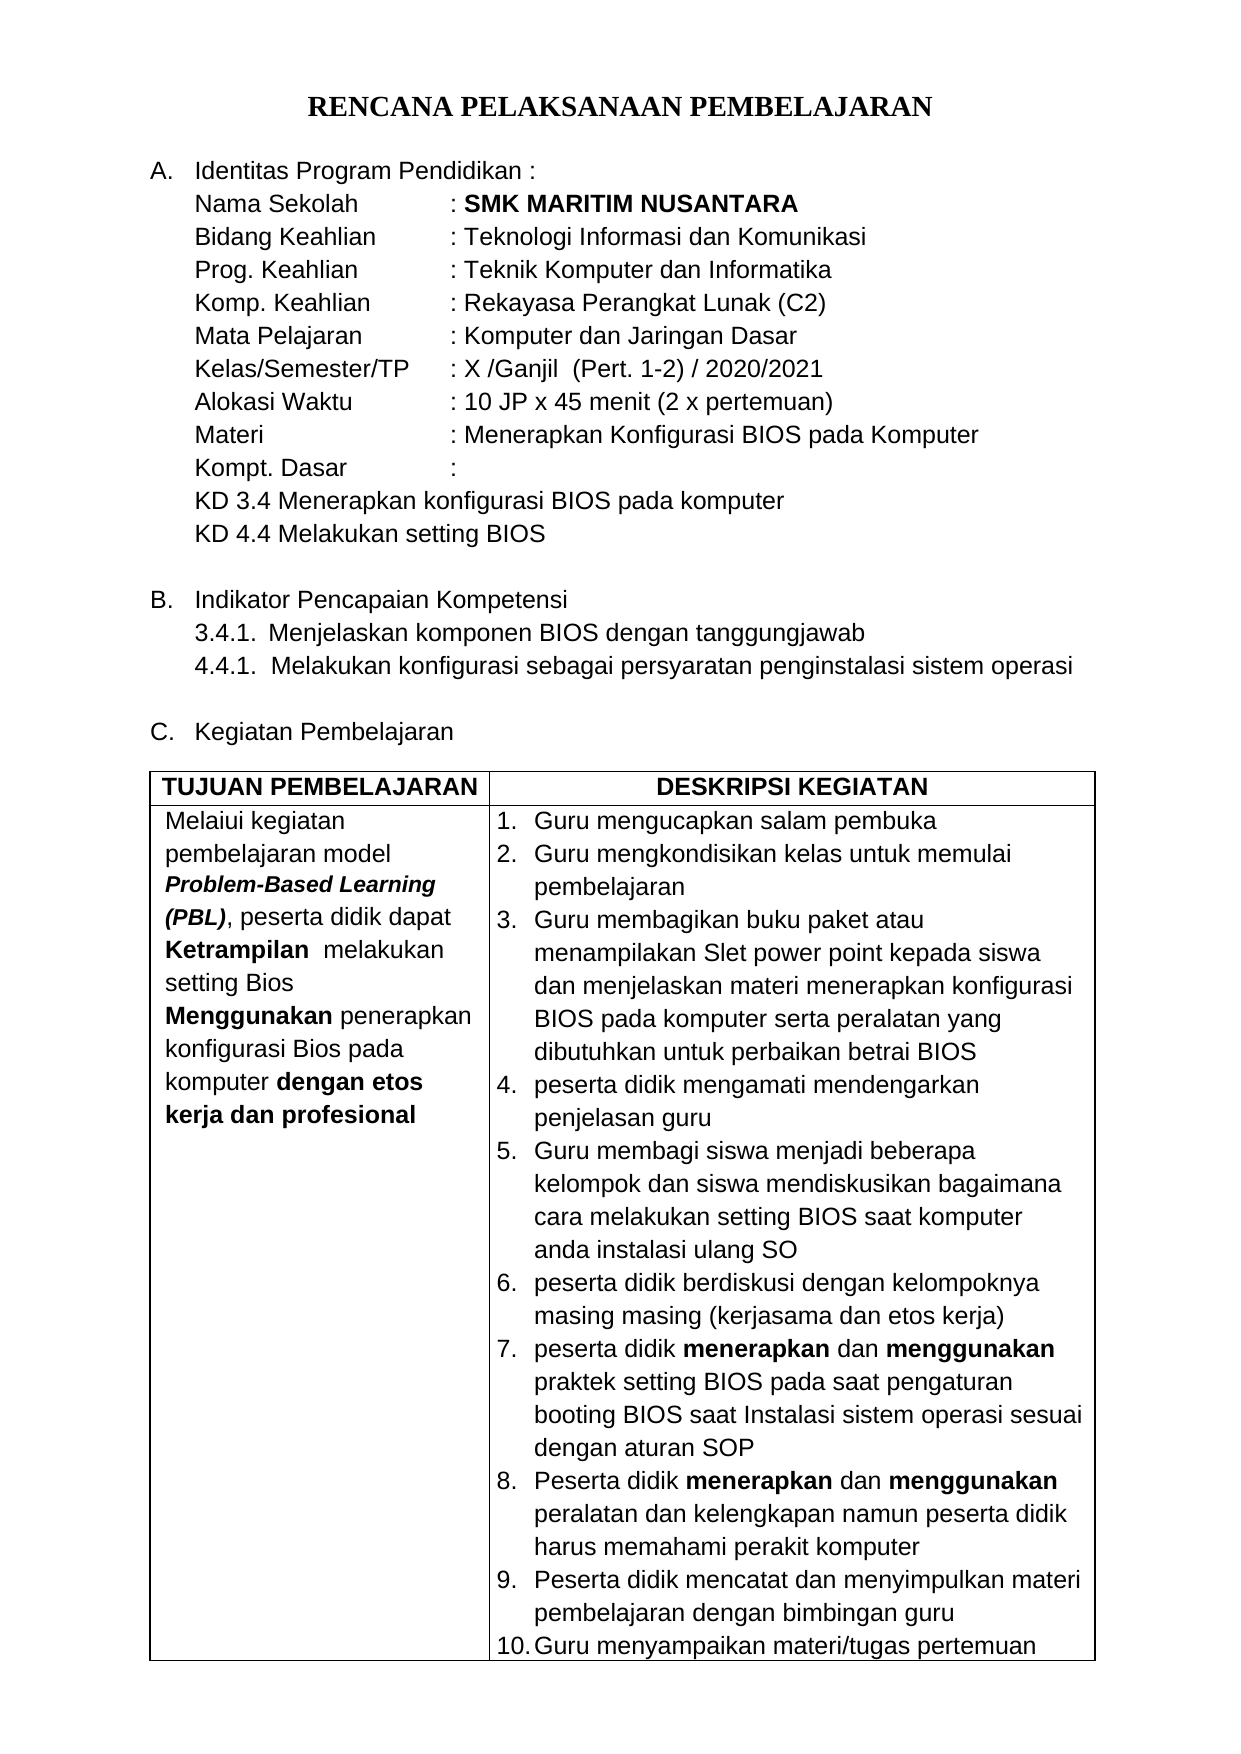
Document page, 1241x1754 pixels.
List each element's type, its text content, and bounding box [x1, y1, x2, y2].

list Komp. Keahlian : Rekayasa Perangkat Lunak (C2) [194, 288, 1090, 317]
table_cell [490, 806, 1094, 1660]
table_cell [151, 806, 489, 1660]
text 4.4.1. Melakukan konfigurasi sebagai persyaratan penginstalasi sistem operasi [194, 651, 1090, 713]
list Indikator Pencapaian Kompetensi [150, 585, 1090, 614]
list Kompt. Dasar : [194, 453, 1090, 482]
list Alokasi Waktu : 10 JP x 45 menit (2 x pertemuan) [194, 387, 1090, 416]
list KD 4.4 Melakukan setting BIOS [187, 519, 1090, 548]
list Identitas Program Pendidikan : [150, 156, 1090, 184]
list Mata Pelajaran : Komputer dan Jaringan Dasar [194, 321, 1090, 349]
list Bidang Keahlian : Teknologi Informasi dan Komunikasi [194, 222, 1090, 251]
list Materi : Menerapkan Konfigurasi BIOS pada Komputer [194, 420, 1090, 449]
text RENCANA PELAKSANAAN PEMBELAJARAN [150, 89, 1090, 122]
list KD 3.4 Menerapkan konfigurasi BIOS pada komputer [194, 486, 1090, 515]
table_header TUJUAN PEMBELAJARAN [151, 772, 489, 804]
table_header DESKRIPSI KEGIATAN [490, 772, 1094, 804]
list Kelas/Semester/TP : X /Ganjil (Pert. 1-2) / 2020/2021 [194, 354, 1090, 383]
list Menjelaskan komponen BIOS dengan tanggungjawab [194, 618, 1090, 647]
list Prog. Keahlian : Teknik Komputer dan Informatika [194, 255, 1090, 283]
list Kegiatan Pembelajaran [150, 717, 1090, 746]
list Nama Sekolah : SMK MARITIM NUSANTARA [194, 189, 1090, 217]
